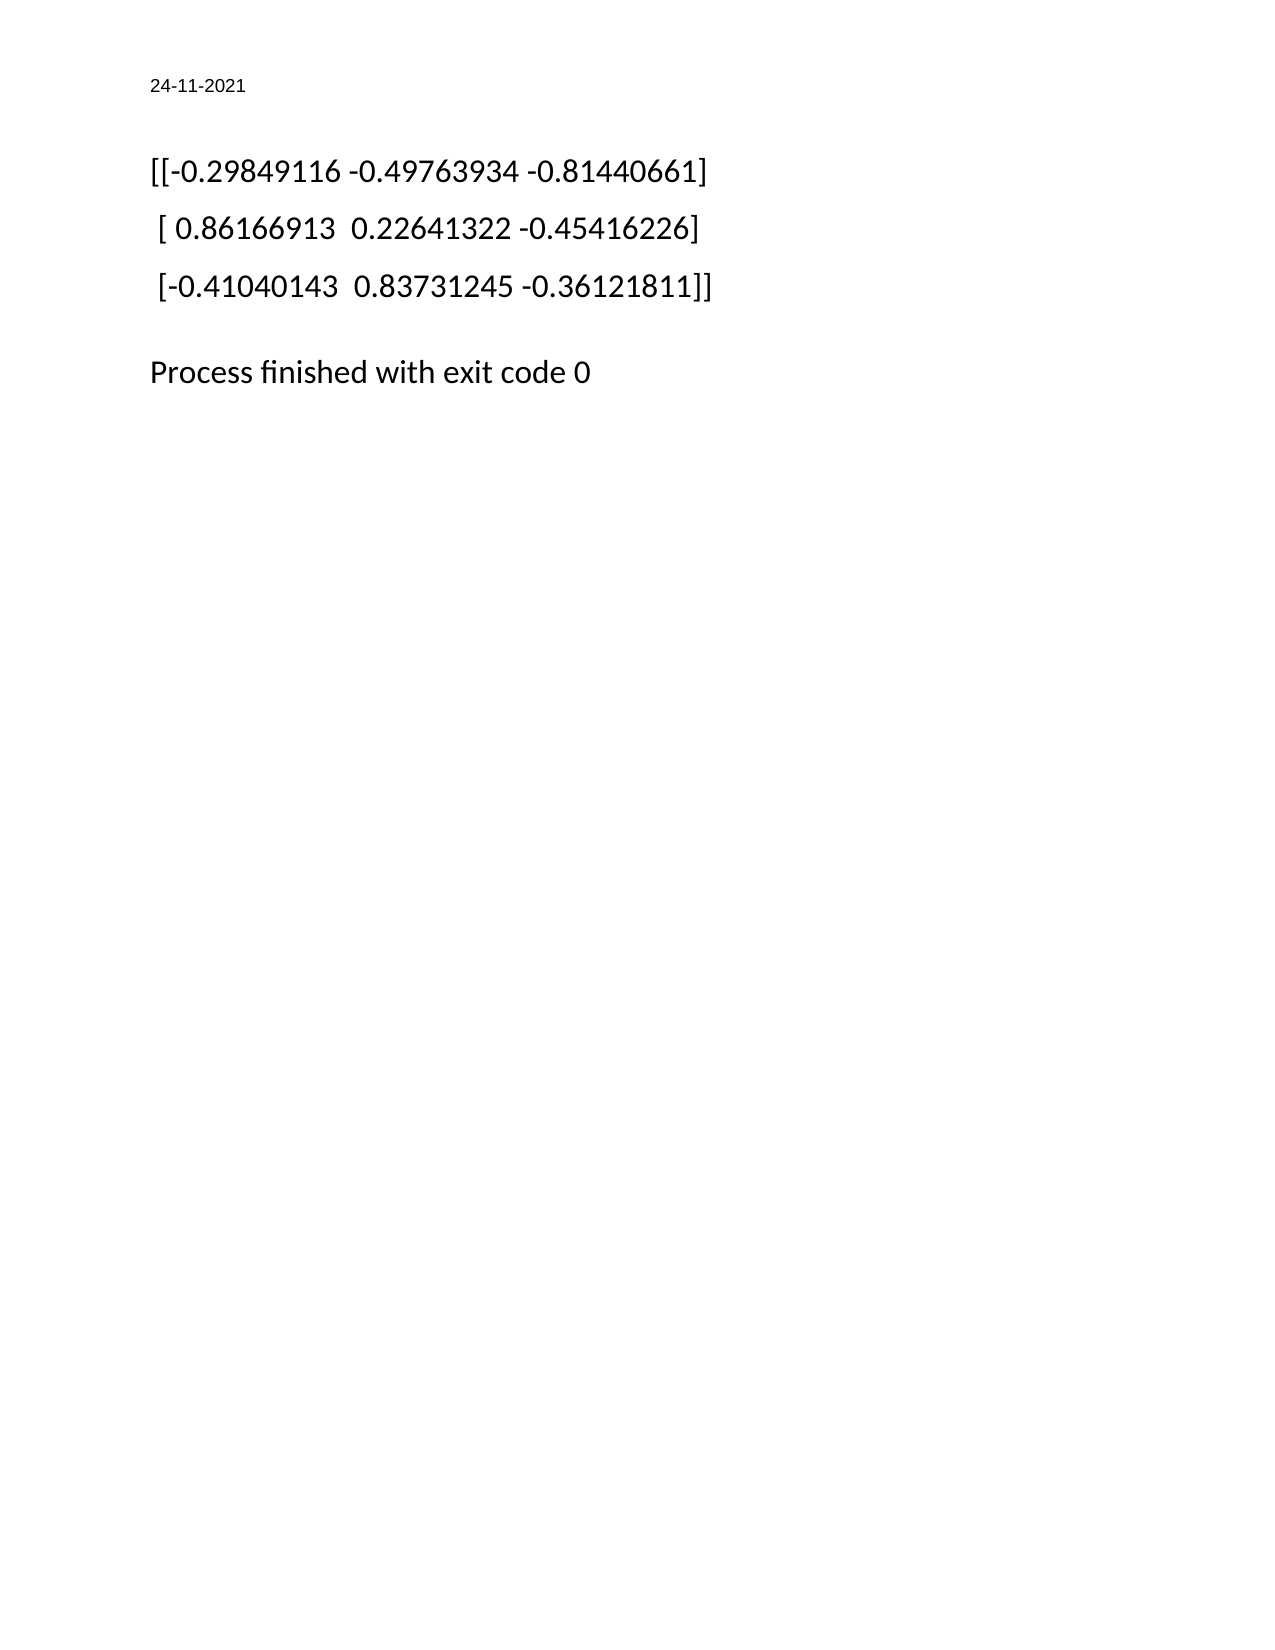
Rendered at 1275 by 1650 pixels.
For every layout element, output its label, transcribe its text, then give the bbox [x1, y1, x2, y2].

text [ 0.86166913 0.22641322 -0.45416226] [150, 207, 1125, 248]
text [[-0.29849116 -0.49763934 -0.81440661] [150, 150, 1125, 191]
text Process finished with exit code 0 [150, 351, 1125, 392]
text [-0.41040143 0.83731245 -0.36121811]] [150, 265, 1125, 306]
